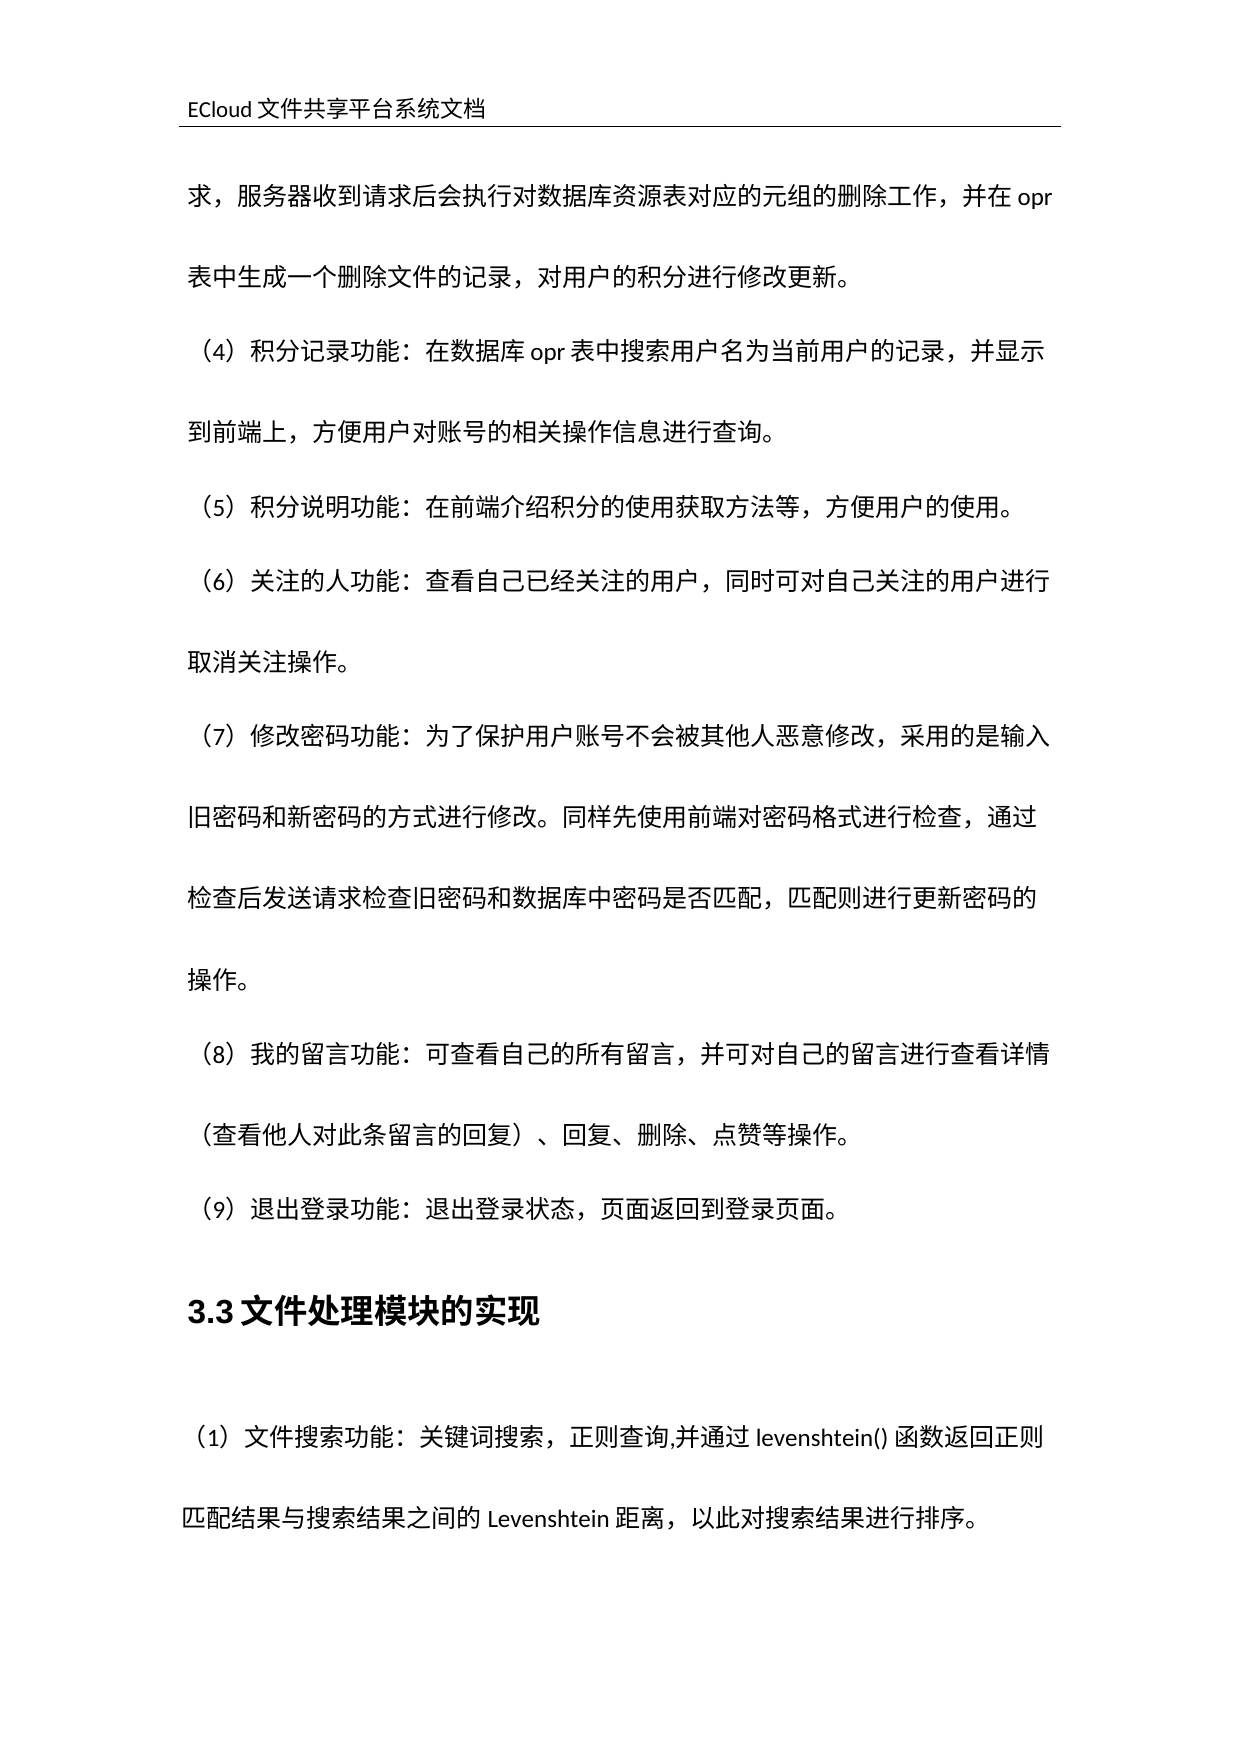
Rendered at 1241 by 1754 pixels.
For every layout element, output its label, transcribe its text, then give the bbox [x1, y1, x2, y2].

list 文件搜索功能：关键词搜索，正则查询,并通过levenshtein() 函数返回正则匹配结果与搜索结果之间的 Levenshtein 距离，以此对搜索结果进行排序。 [182, 1403, 1053, 1549]
subtitle 3.3文件处理模块的实现 [187, 1276, 1053, 1341]
list 关注的人功能：查看自己已经关注的用户，同时可对自己关注的用户进行取消关注操作。 [187, 547, 1053, 693]
list 我的留言功能：可查看自己的所有留言，并可对自己的留言进行查看详情（查看他人对此条留言的回复）、回复、删除、点赞等操作。 [187, 1020, 1053, 1166]
list 修改密码功能：为了保护用户账号不会被其他人恶意修改，采用的是输入旧密码和新密码的方式进行修改。同样先使用前端对密码格式进行检查，通过检查后发送请求检查旧密码和数据库中密码是否匹配，匹配则进行更新密码的操作。 [187, 702, 1053, 1011]
list 积分记录功能：在数据库opr表中搜索用户名为当前用户的记录，并显示到前端上，方便用户对账号的相关操作信息进行查询。 [187, 317, 1053, 463]
list 退出登录功能：退出登录状态，页面返回到登录页面。 [187, 1175, 1053, 1240]
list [187, 162, 1053, 308]
list 积分说明功能：在前端介绍积分的使用获取方法等，方便用户的使用。 [187, 473, 1053, 538]
